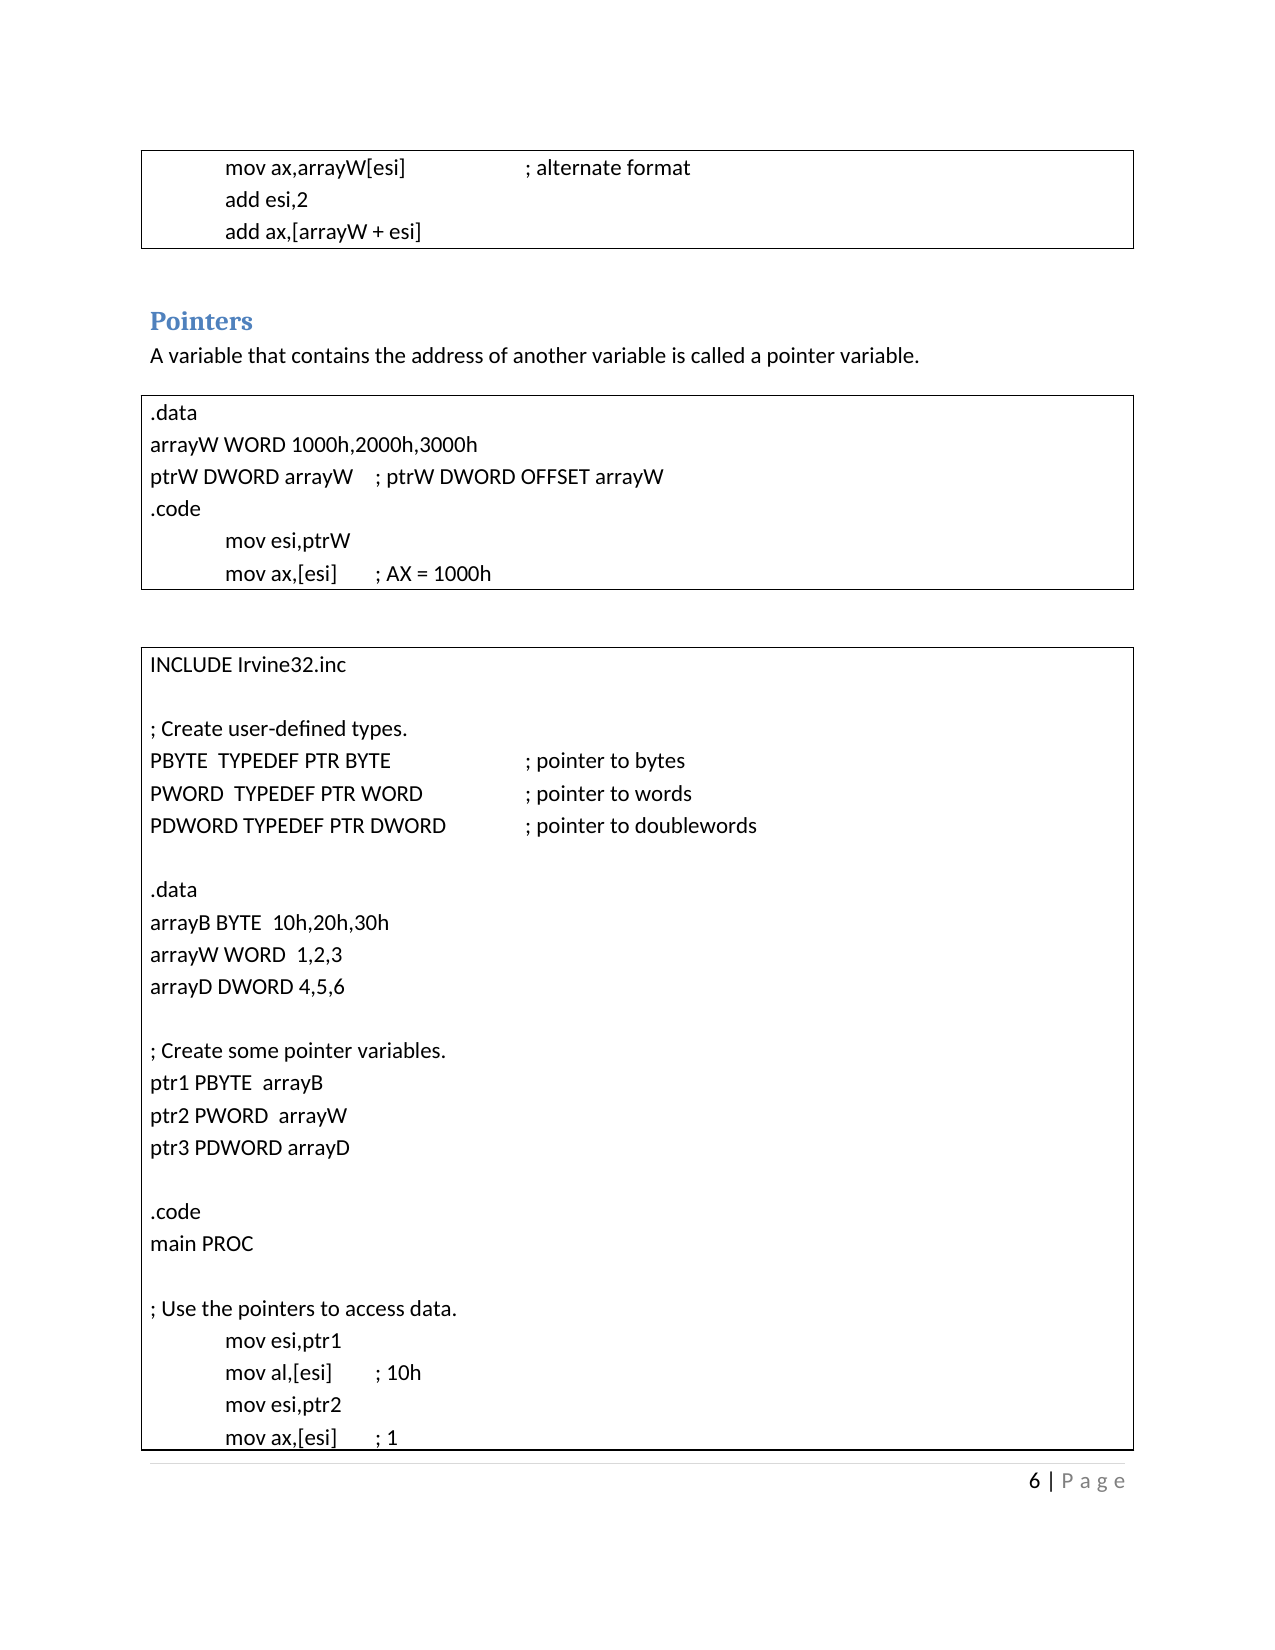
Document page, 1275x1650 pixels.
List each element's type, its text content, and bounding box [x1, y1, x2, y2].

text arrayW WORD 1,2,3 [142, 937, 1133, 968]
text mov al,[esi] ; 10h [142, 1355, 1133, 1386]
text mov esi,ptrW [142, 523, 1133, 554]
text mov ax,[esi] ; 1 [142, 1419, 1133, 1449]
text ; Create user-defined types. [142, 711, 1133, 742]
text INCLUDE Irvine32.inc [142, 648, 1133, 678]
text ; Use the pointers to access data. [142, 1291, 1133, 1322]
text mov esi,ptr1 [142, 1323, 1133, 1354]
text ; Create some pointer variables. [142, 1033, 1133, 1064]
text PDWORD TYPEDEF PTR DWORD ; pointer to doublewords [142, 808, 1133, 839]
text mov ax,[esi] ; AX = 1000h [142, 556, 1133, 589]
text A variable that contains the address of another variable is called a pointer variable. [150, 342, 1125, 369]
text arrayD DWORD 4,5,6 [142, 969, 1133, 1000]
subtitle Pointers [150, 306, 1125, 337]
text PBYTE TYPEDEF PTR BYTE ; pointer to bytes [142, 743, 1133, 775]
text ptr1 PBYTE arrayB [142, 1065, 1133, 1097]
text ptr2 PWORD arrayW [142, 1098, 1133, 1129]
text PWORD TYPEDEF PTR WORD ; pointer to words [142, 776, 1133, 807]
text .data [142, 872, 1133, 903]
text .code [142, 491, 1133, 522]
text mov esi,ptr2 [142, 1387, 1133, 1418]
text arrayB BYTE 10h,20h,30h [142, 904, 1133, 936]
text add ax,[arrayW + esi] [142, 214, 1133, 248]
text .code [142, 1194, 1133, 1225]
text ptr3 PDWORD arrayD [142, 1130, 1133, 1161]
text add esi,2 [142, 182, 1133, 213]
text ptrW DWORD arrayW ; ptrW DWORD OFFSET arrayW [142, 459, 1133, 490]
text main PROC [142, 1226, 1133, 1257]
text arrayW WORD 1000h,2000h,3000h [142, 427, 1133, 458]
text mov ax,arrayW[esi] ; alternate format [142, 151, 1133, 181]
text .data [142, 396, 1133, 426]
